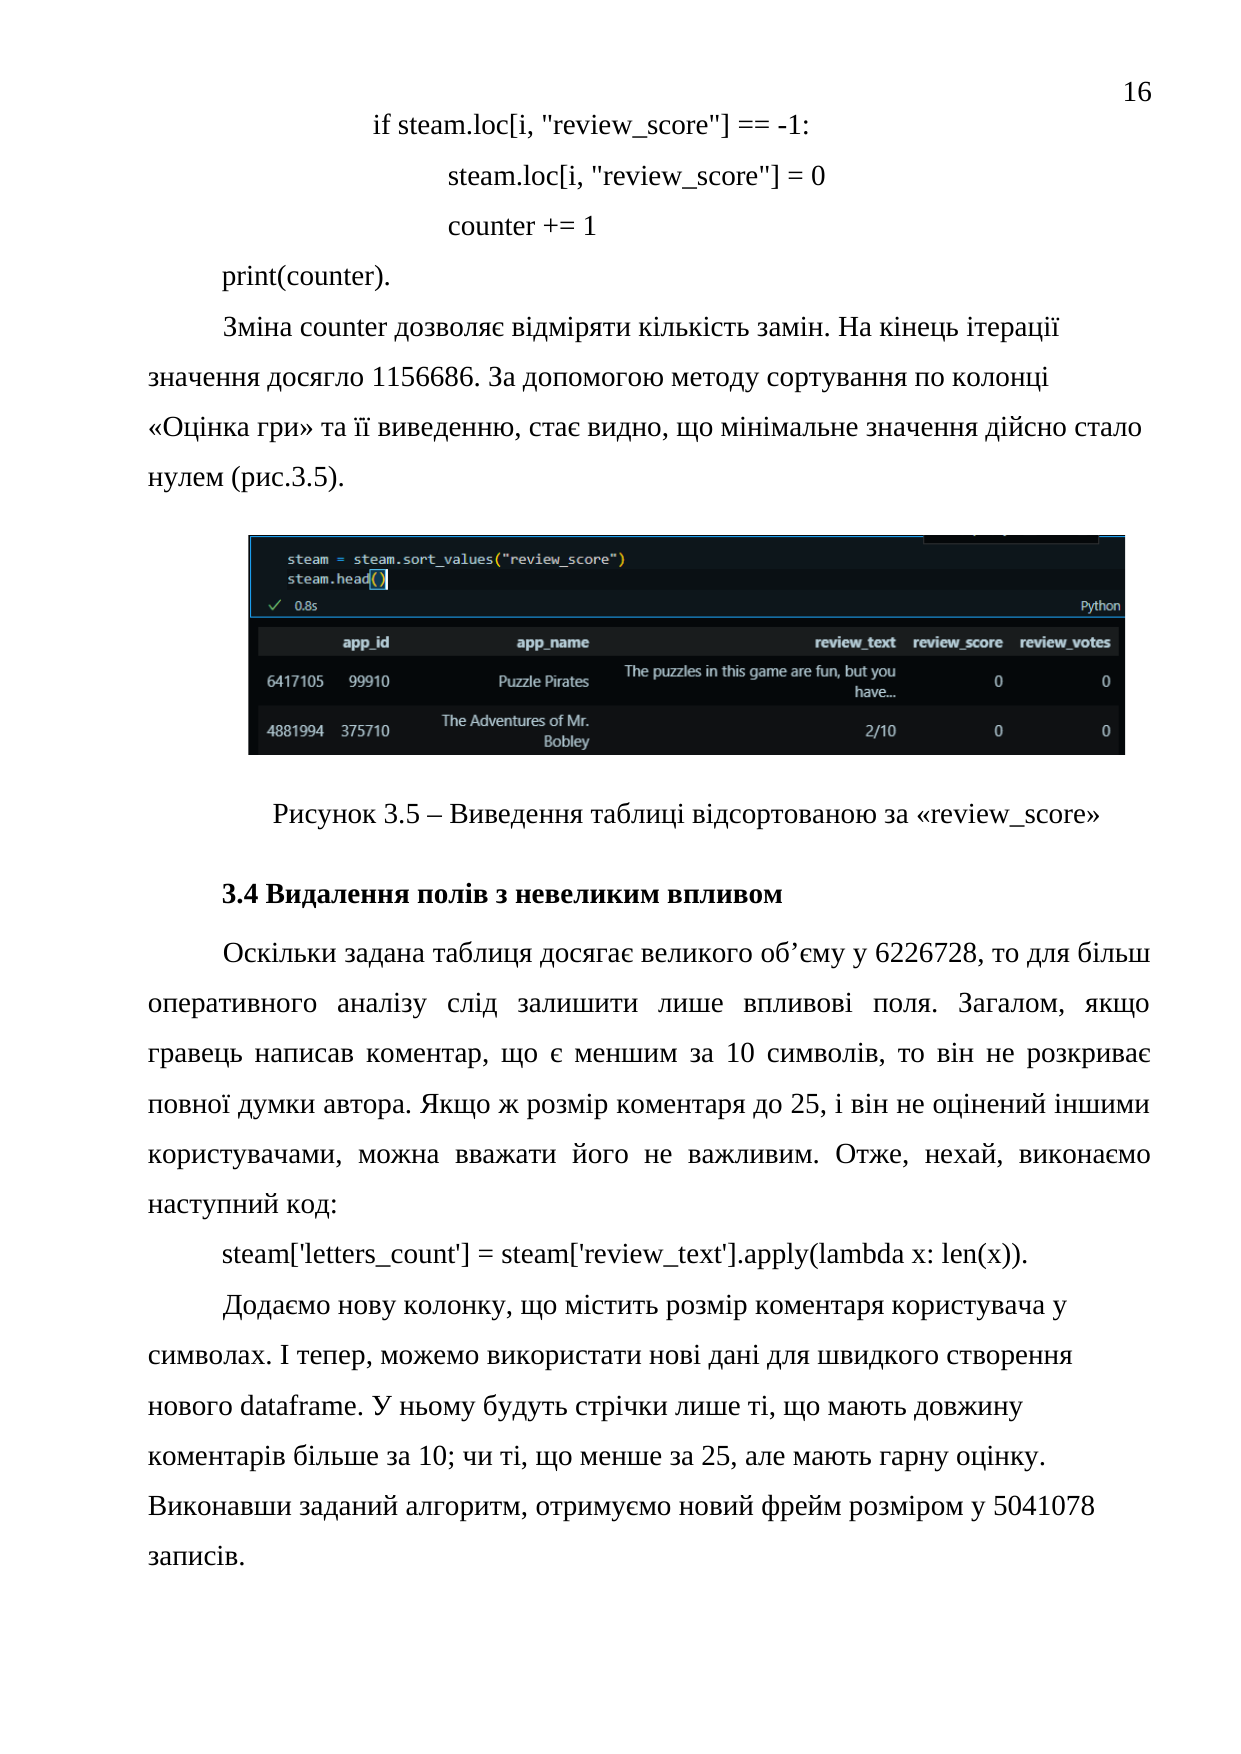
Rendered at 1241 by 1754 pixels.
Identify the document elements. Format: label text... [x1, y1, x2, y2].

text Зміна counter дозволяє відміряти кількість замін. На кінець ітерації значення досягло 1156686. За допомогою методу сортування по колонці «Оцінка гри» та її виведенню, стає видно, що мінімальне значення дійсно стало нулем (рис.3.5). [148, 309, 1152, 493]
text if steam.loc[i, "review_score"] == -1: [148, 107, 1152, 141]
text steam.loc[i, "review_score"] = 0 [148, 158, 1152, 191]
text counter += 1 [148, 208, 1152, 242]
text steam['letters_count'] = steam['review_text'].apply(lambda x: len(x)). [148, 1237, 1152, 1270]
text Рисунок 3.5 – Виведення таблиці відсортованою за «review_score» [148, 797, 1152, 830]
subtitle 3.4 Видалення полів з невеликим впливом [148, 876, 1152, 910]
text Оскільки задана таблиця досягає великого об’єму у 6226728, то для більш оперативного аналізу слід залишити лише впливові поля. Загалом, якщо гравець написав коментар, що є меншим за 10 символів, то він не розкриває повної думки автора. Якщо ж розмір коментаря до 25, і він не оцінений іншими користувачами, можна вважати його не важливим. Отже, нехай, виконаємо наступний код: [148, 935, 1152, 1220]
picture [248, 535, 1125, 755]
text Додаємо нову колонку, що містить розмір коментаря користувача у символах. І тепер, можемо використати нові дані для швидкого створення нового dataframe. У ньому будуть стрічки лише ті, що мають довжину коментарів більше за 10; чи ті, що менше за 25, але мають гарну оцінку. Виконавши заданий алгоритм, отримуємо новий фрейм розміром у 5041078 записів. [148, 1287, 1152, 1572]
text print(counter). [148, 258, 1152, 292]
